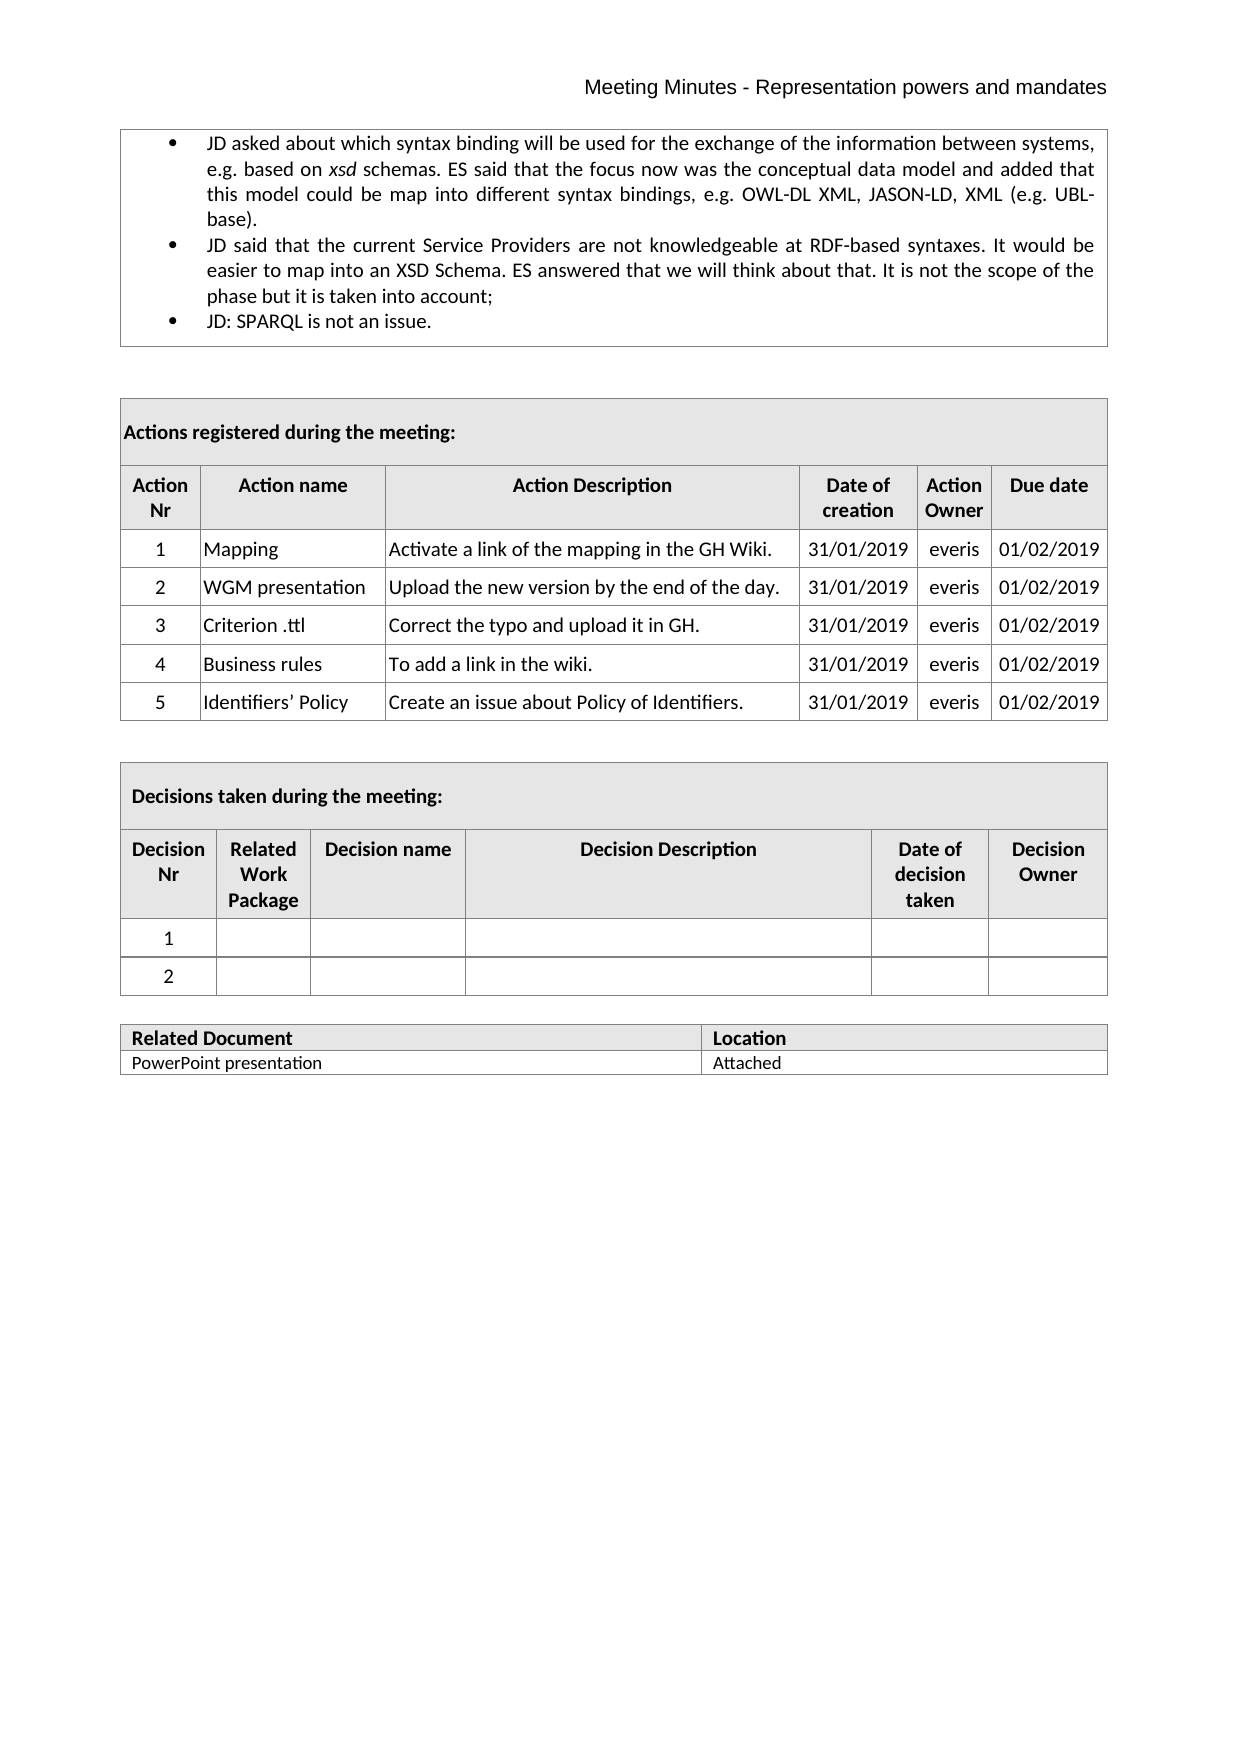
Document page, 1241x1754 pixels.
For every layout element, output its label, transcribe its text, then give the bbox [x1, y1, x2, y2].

table_cell everis [918, 683, 991, 720]
table_cell Identifiers’ Policy [201, 683, 385, 720]
table_cell Business rules [201, 645, 385, 682]
table_cell Criterion .ttl [201, 606, 385, 644]
table_cell 1 [121, 530, 200, 567]
table_cell Mapping [201, 530, 385, 567]
table_cell Action name [201, 466, 385, 529]
table_cell Date of decision taken [872, 830, 988, 918]
table_cell 31/01/2019 [800, 645, 917, 682]
table_cell 31/01/2019 [800, 530, 917, 567]
table_cell Action Description [386, 466, 799, 529]
table_cell Related Work Package [217, 830, 310, 918]
table_cell 2 [121, 568, 200, 605]
table_cell Action Nr [121, 466, 200, 529]
table_cell [217, 958, 310, 995]
table_cell [989, 958, 1107, 995]
table_header Actions registered during the meeting: [121, 399, 1107, 465]
table_cell Date of creation [800, 466, 917, 529]
table_cell Decision Owner [989, 830, 1107, 918]
table_cell 31/01/2019 [800, 568, 917, 605]
table_cell Correct the typo and upload it in GH. [386, 606, 799, 644]
table_cell 5 [121, 683, 200, 720]
table_cell 01/02/2019 [992, 683, 1107, 720]
table_cell Decision Nr [121, 830, 216, 918]
table_cell To add a link in the wiki. [386, 645, 799, 682]
table_cell everis [918, 530, 991, 567]
table_cell Create an issue about Policy of Identifiers. [386, 683, 799, 720]
table_cell [872, 919, 988, 956]
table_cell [121, 130, 1107, 346]
table_cell everis [918, 568, 991, 605]
table_cell 31/01/2019 [800, 606, 917, 644]
table_cell Upload the new version by the end of the day. [386, 568, 799, 605]
table_cell [311, 958, 465, 995]
table_cell 01/02/2019 [992, 530, 1107, 567]
table_cell WGM presentation [201, 568, 385, 605]
table_cell 01/02/2019 [992, 645, 1107, 682]
table_cell Decision name [311, 830, 465, 918]
table_cell everis [918, 606, 991, 644]
table_cell 2 [121, 958, 216, 995]
table_cell 4 [121, 645, 200, 682]
table_header Location [702, 1025, 1107, 1050]
table_header Decisions taken during the meeting: [121, 763, 1107, 829]
table_cell [872, 958, 988, 995]
table_cell [989, 919, 1107, 956]
table_cell 1 [121, 919, 216, 956]
table_cell [217, 919, 310, 956]
table_cell 3 [121, 606, 200, 644]
table_cell everis [918, 645, 991, 682]
table_cell PowerPoint presentation [121, 1051, 701, 1074]
table_cell [466, 958, 871, 995]
table_cell [466, 919, 871, 956]
table_cell Decision Description [466, 830, 871, 918]
table_cell 01/02/2019 [992, 568, 1107, 605]
table_cell Attached [702, 1051, 1107, 1074]
table_cell 01/02/2019 [992, 606, 1107, 644]
table_header Related Document [121, 1025, 701, 1050]
table_cell [311, 919, 465, 956]
table_cell 31/01/2019 [800, 683, 917, 720]
table_cell Activate a link of the mapping in the GH Wiki. [386, 530, 799, 567]
table_cell Due date [992, 466, 1107, 529]
table_cell Action Owner [918, 466, 991, 529]
